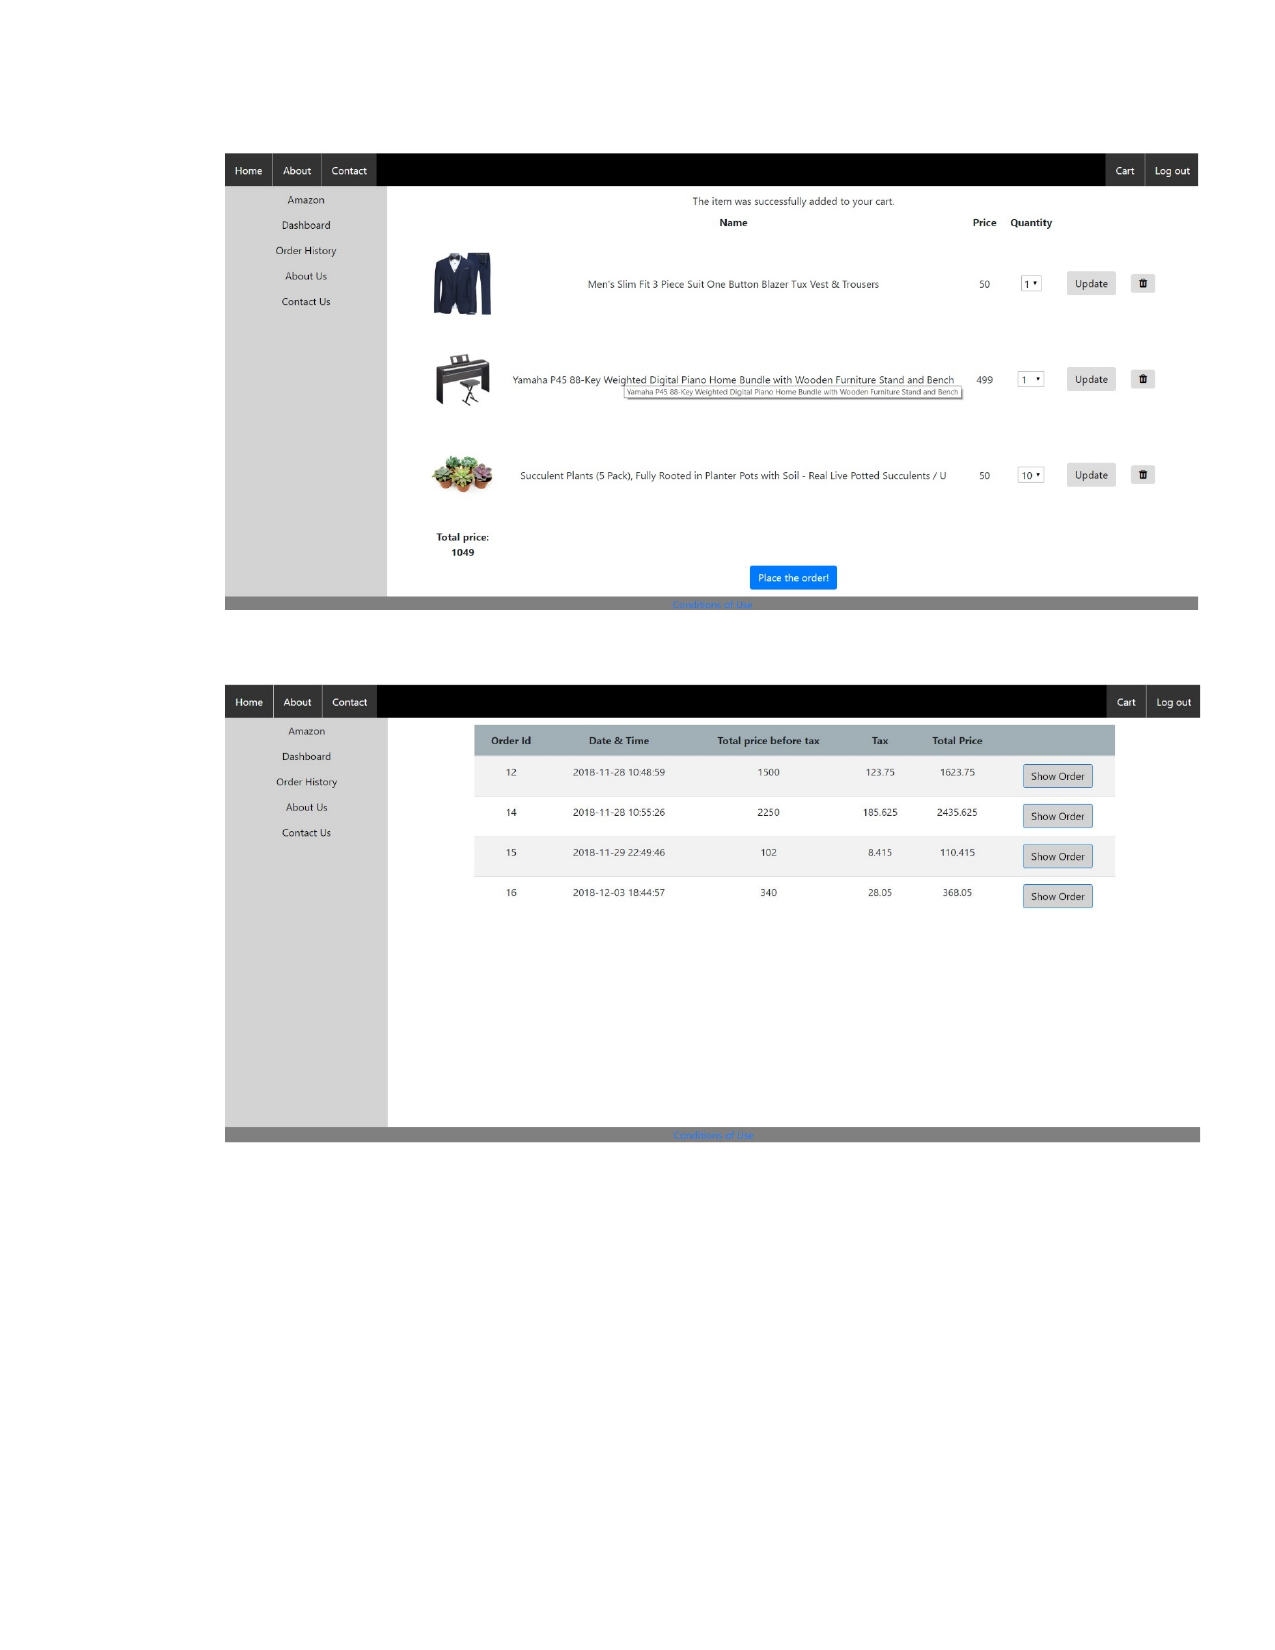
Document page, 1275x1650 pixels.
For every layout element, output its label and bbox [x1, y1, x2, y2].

picture [225, 683, 1200, 1143]
picture [225, 150, 1199, 610]
